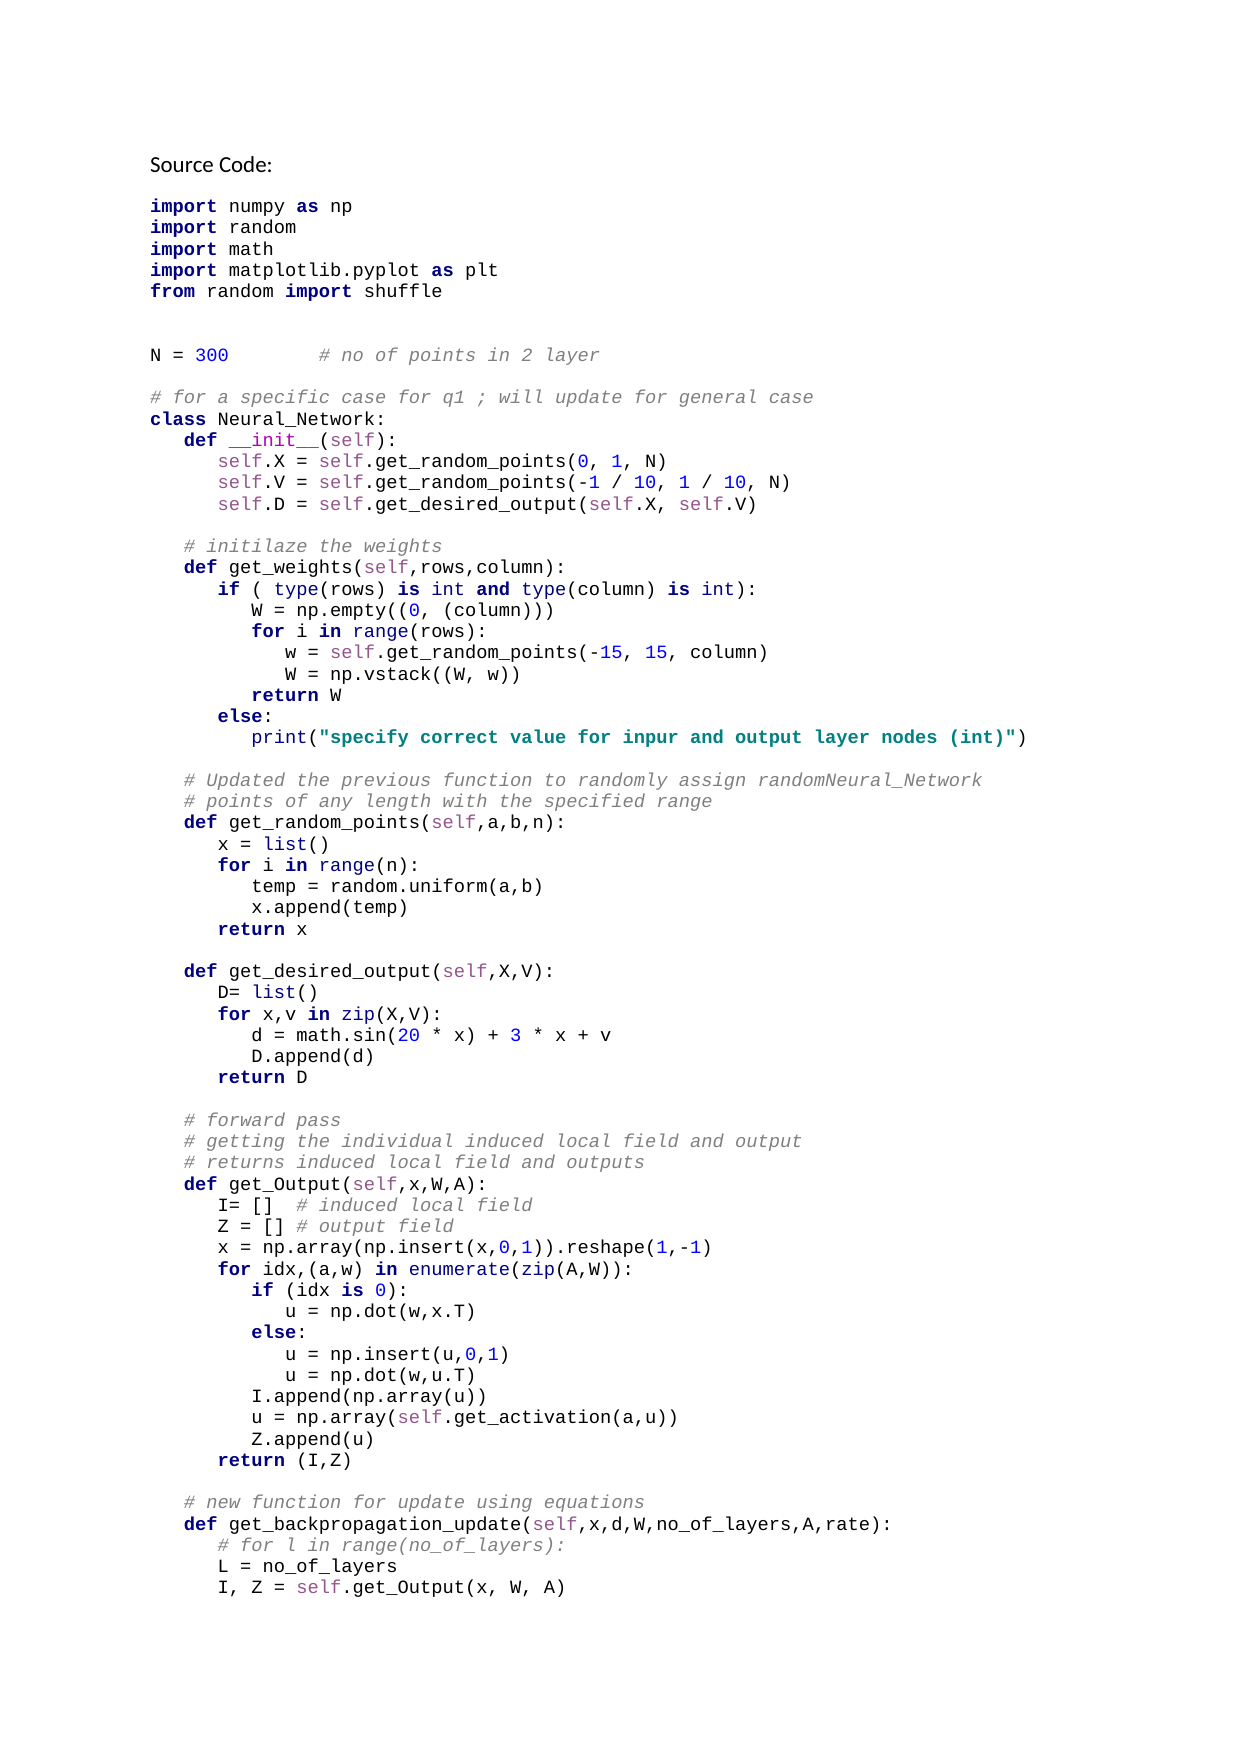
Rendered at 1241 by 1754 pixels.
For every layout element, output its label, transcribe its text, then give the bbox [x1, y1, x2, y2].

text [150, 197, 1090, 1599]
text Source Code: [150, 150, 1090, 178]
